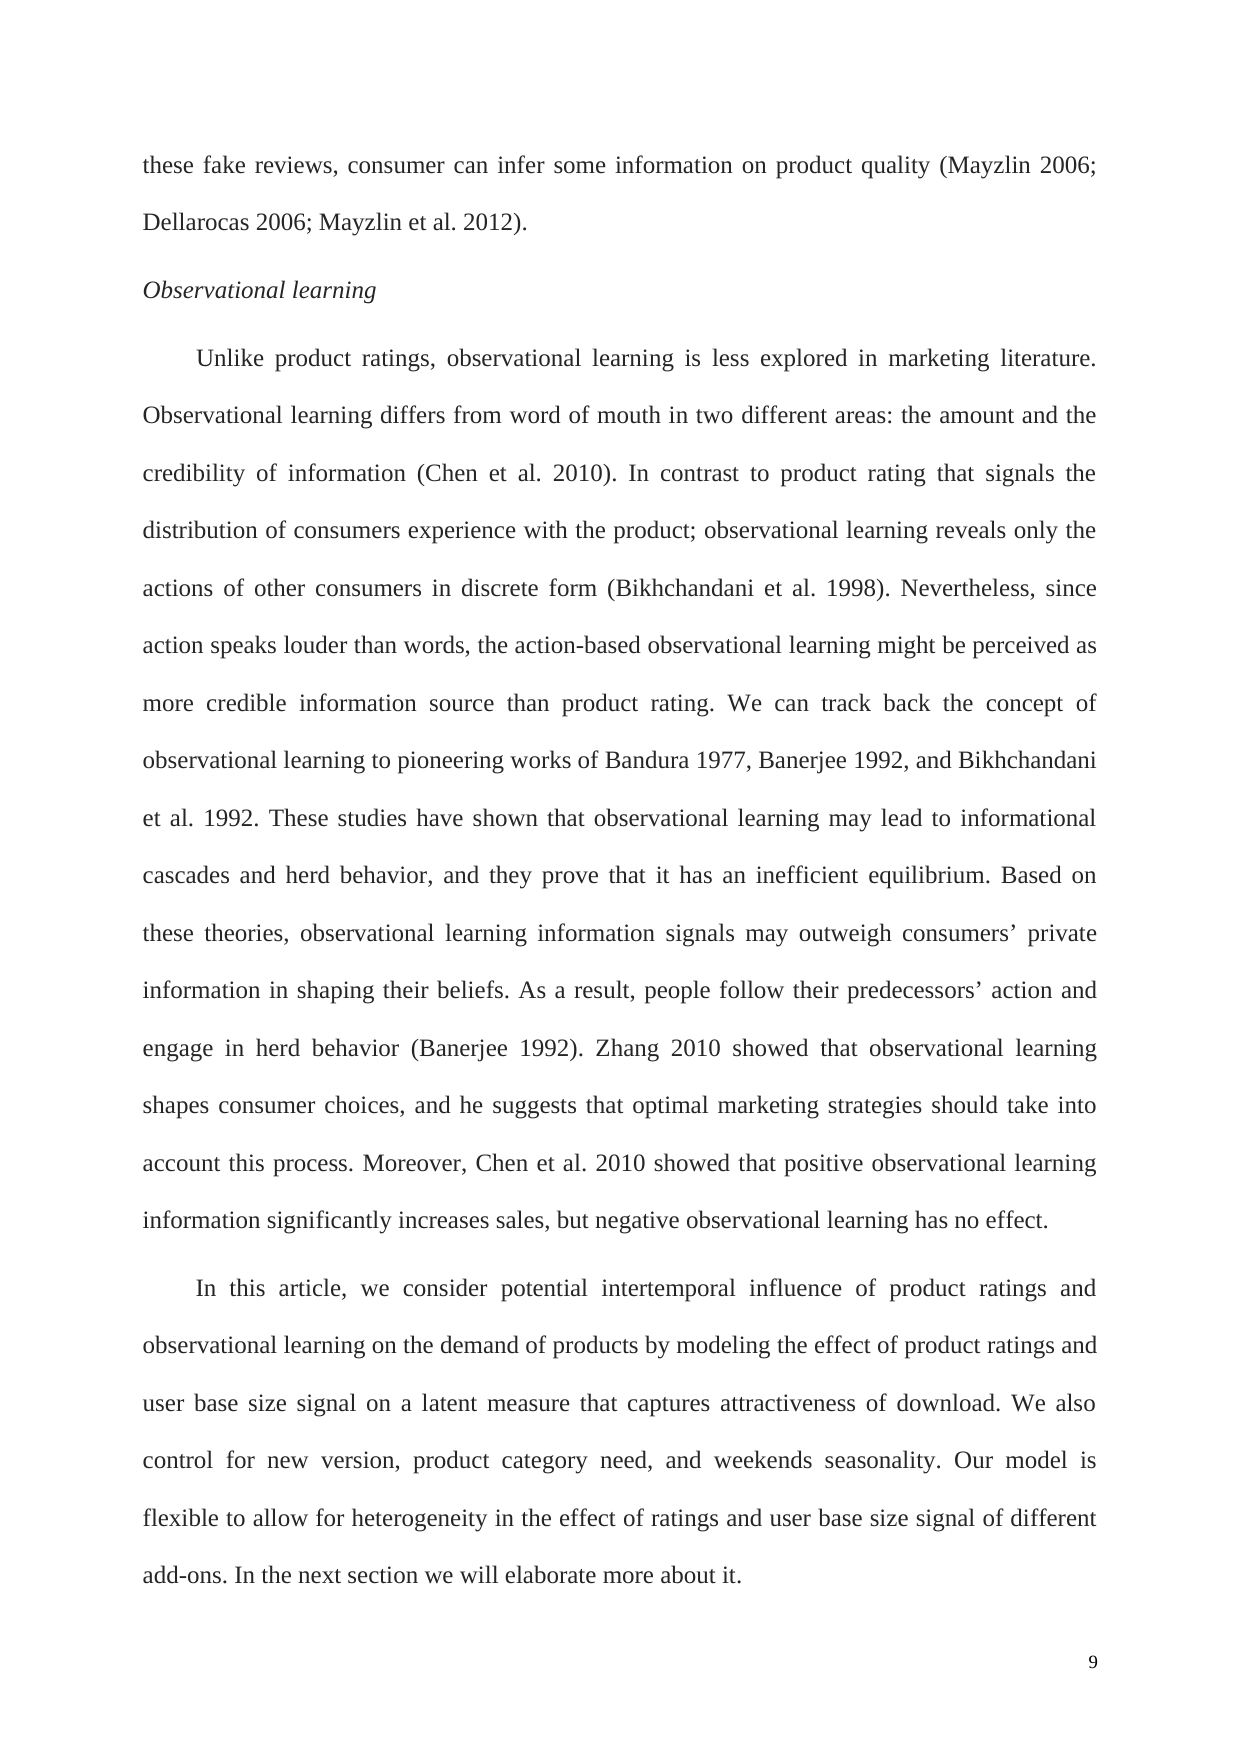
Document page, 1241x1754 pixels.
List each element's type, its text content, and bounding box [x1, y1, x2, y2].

text Observational learning [142, 275, 1098, 304]
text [142, 150, 1098, 236]
text In this article, we consider potential intertemporal influence of product ratings and observational learning on the demand of products by modeling the effect of product ratings and user base size signal on a latent measure that captures attractiveness of download. We also control for new version, product category need, and weekends seasonality. Our model is flexible to allow for heterogeneity in the effect of ratings and user base size signal of different add-ons. In the next section we will elaborate more about it. [142, 1273, 1098, 1589]
text Unlike product ratings, observational learning is less explored in marketing literature. Observational learning differs from word of mouth in two different areas: the amount and the credibility of information (Chen et al. 2010). In contrast to product rating that signals the distribution of consumers experience with the product; observational learning reveals only the actions of other consumers in discrete form (Bikhchandani et al. 1998). Nevertheless, since action speaks louder than words, the action-based observational learning might be perceived as more credible information source than product rating. We can track back the concept of observational learning to pioneering works of Bandura 1977, Banerjee 1992, and Bikhchandani et al. 1992. These studies have shown that observational learning may lead to informational cascades and herd behavior, and they prove that it has an inefficient equilibrium. Based on these theories, observational learning information signals may outweigh consumers’ private information in shaping their beliefs. As a result, people follow their predecessors’ action and engage in herd behavior (Banerjee 1992). Zhang 2010 showed that observational learning shapes consumer choices, and he suggests that optimal marketing strategies should take into account this process. Moreover, Chen et al. 2010 showed that positive observational learning information significantly increases sales, but negative observational learning has no effect. [142, 343, 1098, 1234]
